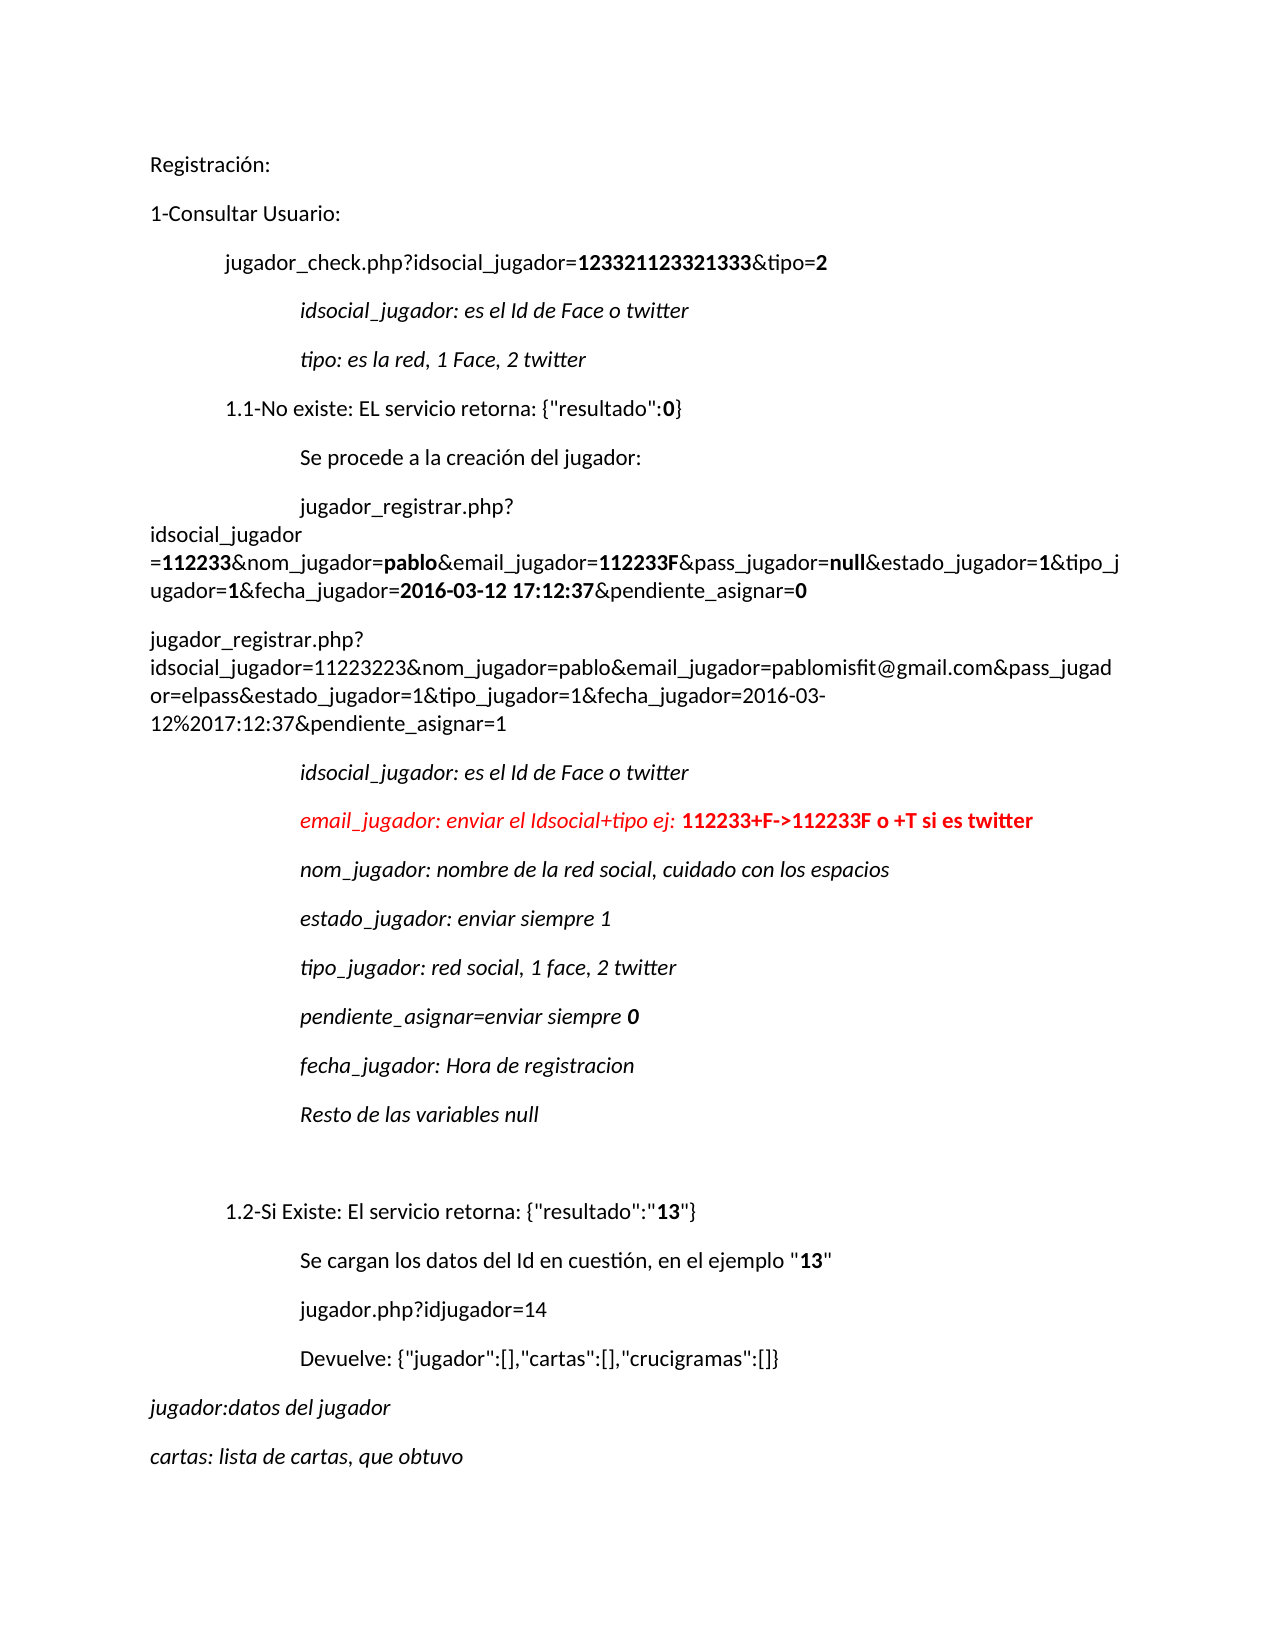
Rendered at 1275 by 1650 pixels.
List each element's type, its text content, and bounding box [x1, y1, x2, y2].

text Resto de las variables null [150, 1100, 1125, 1128]
text tipo_jugador: red social, 1 face, 2 twitter [150, 953, 1125, 981]
text Se cargan los datos del Id en cuestión, en el ejemplo "13" [150, 1246, 1125, 1274]
text tipo: es la red, 1 Face, 2 twitter [150, 345, 1125, 373]
text jugador.php?idjugador=14 [150, 1295, 1125, 1323]
text estado_jugador: enviar siempre 1 [150, 904, 1125, 932]
text fecha_jugador: Hora de registracion [150, 1051, 1125, 1079]
text idsocial_jugador: es el Id de Face o twitter [150, 297, 1125, 324]
text email_jugador: enviar el Idsocial+tipo ej: 112233+F->112233F o +T si es twitter [150, 807, 1125, 835]
text idsocial_jugador: es el Id de Face o twitter [150, 758, 1125, 786]
text 1.2-Si Existe: El servicio retorna: {"resultado":"13"} [150, 1197, 1125, 1226]
text jugador_registrar.php?idsocial_jugador=112233&nom_jugador=pablo&email_jugador=112233F&pass_jugador=null&estado_jugador=1&tipo_jugador=1&fecha_jugador=2016-03-12 17:12:37&pendiente_asignar=0 [150, 492, 1125, 604]
text 1-Consultar Usuario: [150, 199, 1125, 227]
text pendiente_asignar=enviar siempre 0 [150, 1002, 1125, 1030]
text Devuelve: {"jugador":[],"cartas":[],"crucigramas":[]} [150, 1344, 1125, 1372]
text jugador_check.php?idsocial_jugador=123321123321333&tipo=2 [150, 248, 1125, 276]
text 1.1-No existe: EL servicio retorna: {"resultado":0} [150, 394, 1125, 422]
text jugador:datos del jugador [150, 1393, 1125, 1421]
text nom_jugador: nombre de la red social, cuidado con los espacios [150, 856, 1125, 883]
text jugador_registrar.php?idsocial_jugador=11223223&nom_jugador=pablo&email_jugador=pablomisfit@gmail.com&pass_jugador=elpass&estado_jugador=1&tipo_jugador=1&fecha_jugador=2016-03-12%2017:12:37&pendiente_asignar=1 [150, 625, 1125, 737]
text Se procede a la creación del jugador: [150, 443, 1125, 471]
text cartas: lista de cartas, que obtuvo [150, 1442, 1125, 1470]
text Registración: [150, 150, 1125, 178]
